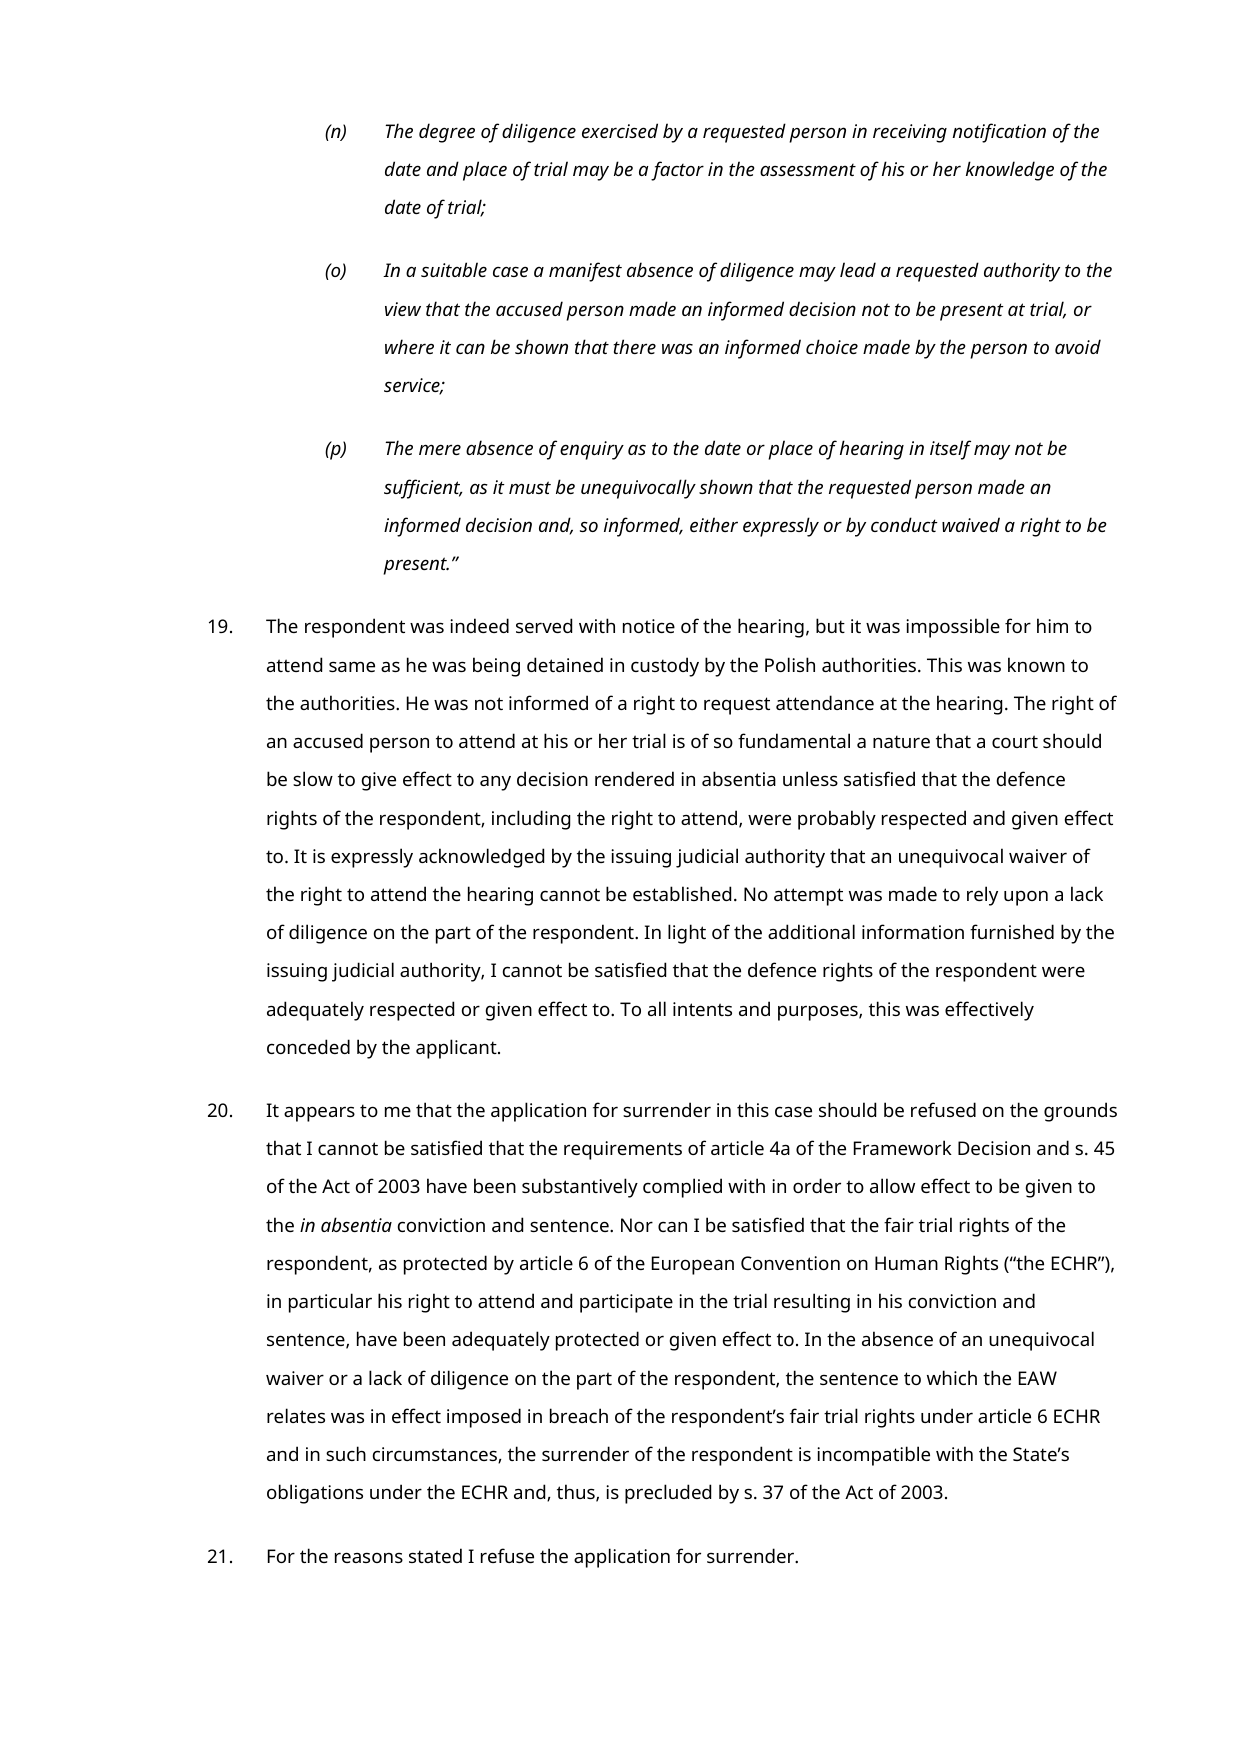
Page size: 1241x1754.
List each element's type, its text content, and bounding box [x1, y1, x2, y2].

text (n) The degree of diligence exercised by a requested person in receiving notification of the date and place of trial may be a factor in the assessment of his or her knowledge of the date of trial; [325, 118, 1122, 220]
text 20. It appears to me that the application for surrender in this case should be refused on the grounds that I cannot be satisfied that the requirements of article 4a of the Framework Decision and s. 45 of the Act of 2003 have been substantively complied with in order to allow effect to be given to the in absentia conviction and sentence. Nor can I be satisfied that the fair trial rights of the respondent, as protected by article 6 of the European Convention on Human Rights (“the ECHR”), in particular his right to attend and participate in the trial resulting in his conviction and sentence, have been adequately protected or given effect to. In the absence of an unequivocal waiver or a lack of diligence on the part of the respondent, the sentence to which the EAW relates was in effect imposed in breach of the respondent’s fair trial rights under article 6 ECHR and in such circumstances, the surrender of the respondent is incompatible with the State’s obligations under the ECHR and, thus, is precluded by s. 37 of the Act of 2003. [207, 1097, 1122, 1505]
text 19. The respondent was indeed served with notice of the hearing, but it was impossible for him to attend same as he was being detained in custody by the Polish authorities. This was known to the authorities. He was not informed of a right to request attendance at the hearing. The right of an accused person to attend at his or her trial is of so fundamental a nature that a court should be slow to give effect to any decision rendered in absentia unless satisfied that the defence rights of the respondent, including the right to attend, were probably respected and given effect to. It is expressly acknowledged by the issuing judicial authority that an unequivocal waiver of the right to attend the hearing cannot be established. No attempt was made to rely upon a lack of diligence on the part of the respondent. In light of the additional information furnished by the issuing judicial authority, I cannot be satisfied that the defence rights of the respondent were adequately respected or given effect to. To all intents and purposes, this was effectively conceded by the applicant. [207, 614, 1122, 1060]
text 21. For the reasons stated I refuse the application for surrender. [207, 1543, 1122, 1568]
text (p) The mere absence of enquiry as to the date or place of hearing in itself may not be sufficient, as it must be unequivocally shown that the requested person made an informed decision and, so informed, either expressly or by conduct waived a right to be present.” [325, 436, 1122, 576]
text (o) In a suitable case a manifest absence of diligence may lead a requested authority to the view that the accused person made an informed decision not to be present at trial, or where it can be shown that there was an informed choice made by the person to avoid service; [325, 258, 1122, 398]
